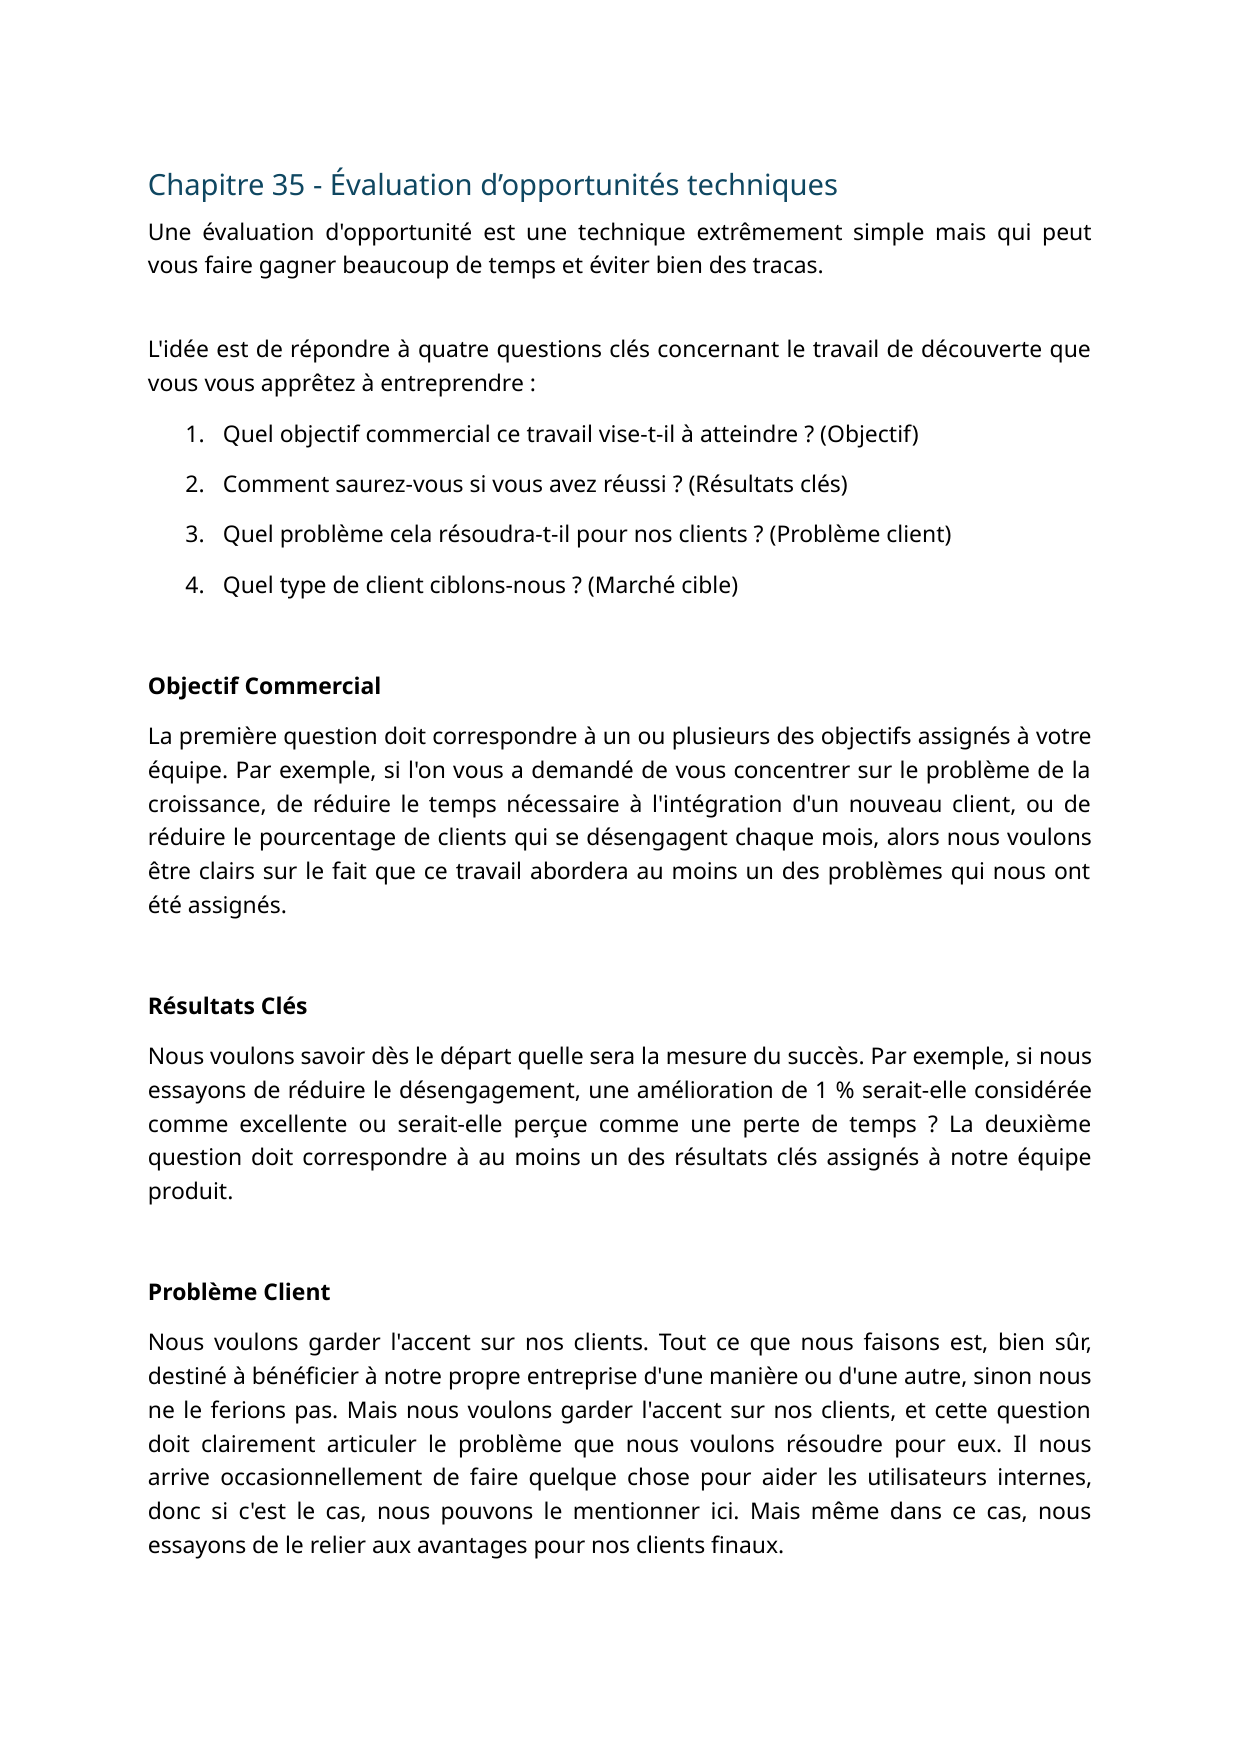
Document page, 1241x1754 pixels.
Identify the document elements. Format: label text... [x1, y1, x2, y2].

list Quel problème cela résoudra-t-il pour nos clients ? (Problème client) [185, 518, 1093, 549]
text Objectif Commercial [148, 669, 1093, 701]
text La première question doit correspondre à un ou plusieurs des objectifs assignés à votre équipe. Par exemple, si l'on vous a demandé de vous concentrer sur le problème de la croissance, de réduire le temps nécessaire à l'intégration d'un nouveau client, ou de réduire le pourcentage de clients qui se désengagent chaque mois, alors nous voulons être clairs sur le fait que ce travail abordera au moins un des problèmes qui nous ont été assignés. [148, 720, 1093, 920]
list Quel objectif commercial ce travail vise-t-il à atteindre ? (Objectif) [185, 417, 1093, 449]
text Nous voulons savoir dès le départ quelle sera la mesure du succès. Par exemple, si nous essayons de réduire le désengagement, une amélioration de 1 % serait-elle considérée comme excellente ou serait-elle perçue comme une perte de temps ? La deuxième question doit correspondre à au moins un des résultats clés assignés à notre équipe produit. [148, 1040, 1093, 1206]
list Quel type de client ciblons-nous ? (Marché cible) [185, 569, 1093, 600]
text Une évaluation d'opportunité est une technique extrêmement simple mais qui peut vous faire gagner beaucoup de temps et éviter bien des tracas. [148, 215, 1093, 280]
subtitle Chapitre 35 - Évaluation d’opportunités techniques [148, 164, 1093, 204]
text Nous voulons garder l'accent sur nos clients. Tout ce que nous faisons est, bien sûr, destiné à bénéficier à notre propre entreprise d'une manière ou d'une autre, sinon nous ne le ferions pas. Mais nous voulons garder l'accent sur nos clients, et cette question doit clairement articuler le problème que nous voulons résoudre pour eux. Il nous arrive occasionnellement de faire quelque chose pour aider les utilisateurs internes, donc si c'est le cas, nous pouvons le mentionner ici. Mais même dans ce cas, nous essayons de le relier aux avantages pour nos clients finaux. [148, 1326, 1093, 1560]
text Problème Client [148, 1276, 1093, 1307]
text L'idée est de répondre à quatre questions clés concernant le travail de découverte que vous vous apprêtez à entreprendre : [148, 299, 1093, 398]
text Résultats Clés [148, 989, 1093, 1021]
list Comment saurez-vous si vous avez réussi ? (Résultats clés) [185, 468, 1093, 499]
